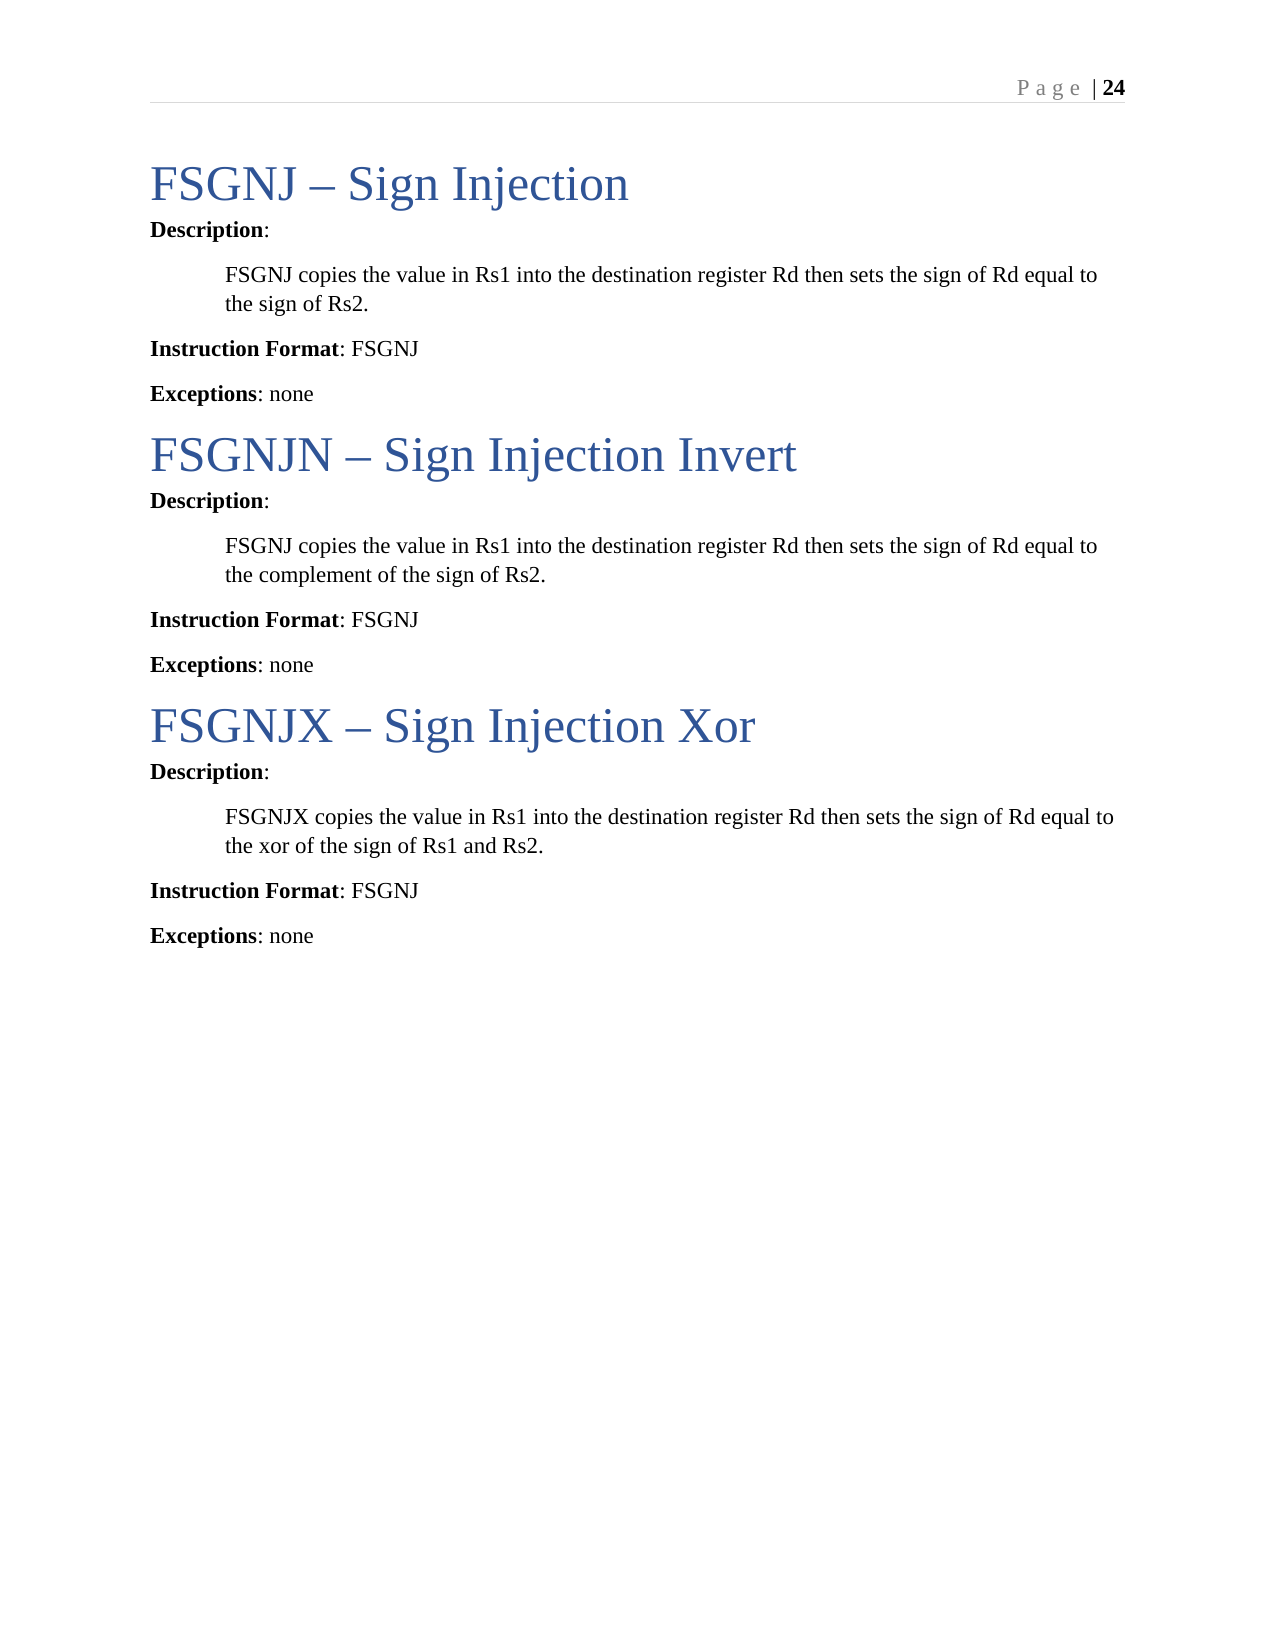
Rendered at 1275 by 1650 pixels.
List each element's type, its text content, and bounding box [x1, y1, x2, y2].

text Instruction Format: FSGNJ [150, 335, 1125, 361]
text Instruction Format: FSGNJ [150, 877, 1125, 903]
subtitle FSGNJX – Sign Injection Xor [150, 696, 1125, 753]
subtitle FSGNJN – Sign Injection Invert [150, 425, 1125, 483]
text Exceptions: none [150, 380, 1125, 406]
text Description: [150, 487, 1125, 513]
text Exceptions: none [150, 922, 1125, 948]
text Instruction Format: FSGNJ [150, 606, 1125, 632]
text FSGNJX copies the value in Rs1 into the destination register Rd then sets the sign of Rd equal to the xor of the sign of Rs1 and Rs2. [225, 803, 1125, 858]
text Description: [150, 758, 1125, 784]
subtitle FSGNJ – Sign Injection [150, 154, 1125, 212]
text Description: [150, 216, 1125, 243]
text FSGNJ copies the value in Rs1 into the destination register Rd then sets the sign of Rd equal to the sign of Rs2. [225, 261, 1125, 316]
text FSGNJ copies the value in Rs1 into the destination register Rd then sets the sign of Rd equal to the complement of the sign of Rs2. [225, 532, 1125, 587]
text Exceptions: none [150, 651, 1125, 677]
